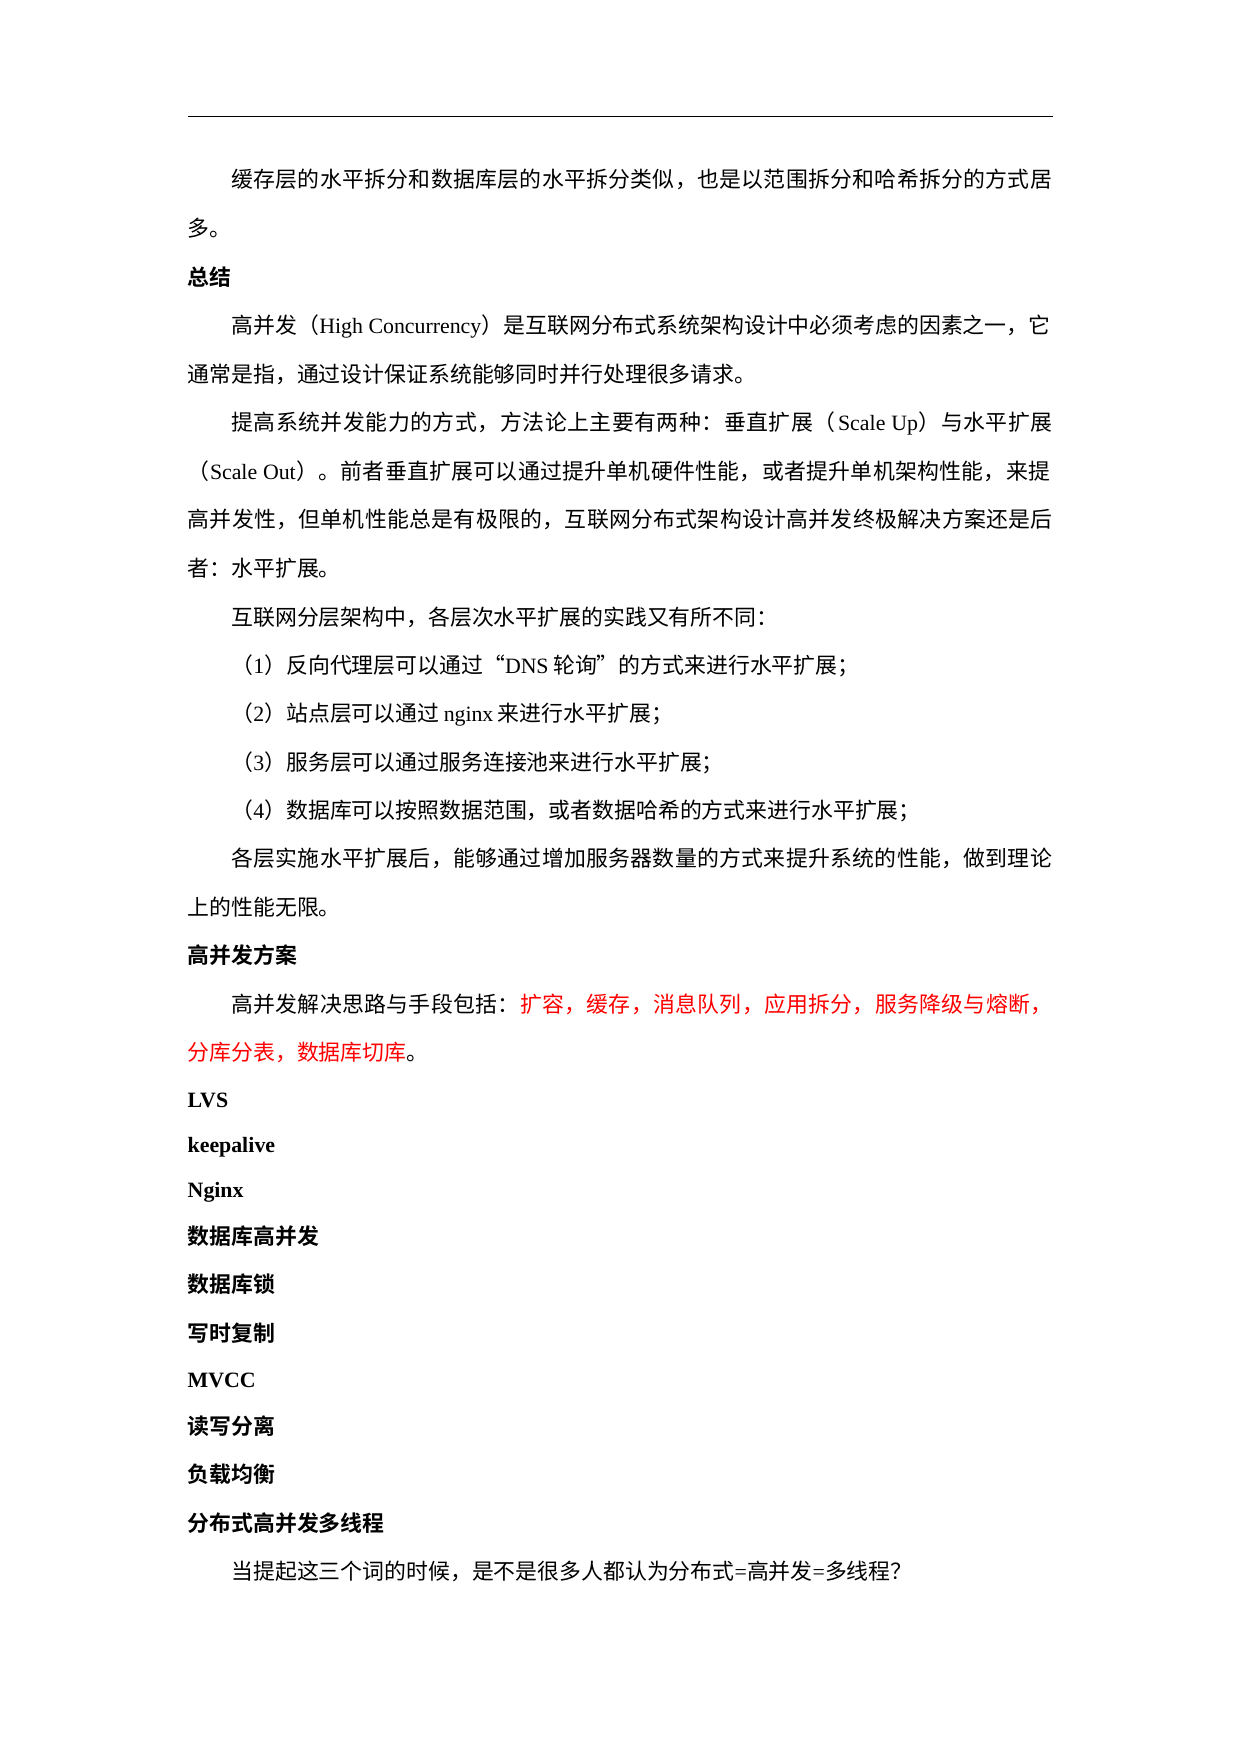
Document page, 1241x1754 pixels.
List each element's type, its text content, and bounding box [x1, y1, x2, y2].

text （1）反向代理层可以通过“DNS轮询”的方式来进行水平扩展； [187, 647, 1053, 680]
subtitle 写时复制 [187, 1315, 1053, 1348]
subtitle 分布式高并发多线程 [187, 1505, 1053, 1538]
text 互联网分层架构中，各层次水平扩展的实践又有所不同： [187, 599, 1053, 632]
text 高并发（High Concurrency）是互联网分布式系统架构设计中必须考虑的因素之一，它通常是指，通过设计保证系统能够同时并行处理很多请求。 [187, 307, 1053, 389]
subtitle 负载均衡 [187, 1457, 1053, 1489]
subtitle 数据库锁 [187, 1267, 1053, 1299]
subtitle keepalive [187, 1128, 1053, 1161]
text 当提起这三个词的时候，是不是很多人都认为分布式=高并发=多线程？ [187, 1554, 1053, 1586]
text 各层实施水平扩展后，能够通过增加服务器数量的方式来提升系统的性能，做到理论上的性能无限。 [187, 841, 1053, 922]
subtitle 总结 [187, 259, 1053, 292]
subtitle LVS [187, 1083, 1053, 1116]
text 高并发解决思路与手段包括：扩容，缓存，消息队列，应用拆分，服务降级与熔断，分库分表，数据库切库。 [187, 986, 1053, 1067]
subtitle 数据库高并发 [187, 1218, 1053, 1251]
subtitle MVCC [187, 1363, 1053, 1396]
subtitle 读写分离 [187, 1409, 1053, 1441]
subtitle Nginx [187, 1173, 1053, 1206]
text 提高系统并发能力的方式，方法论上主要有两种：垂直扩展（Scale Up）与水平扩展（Scale Out）。前者垂直扩展可以通过提升单机硬件性能，或者提升单机架构性能，来提高并发性，但单机性能总是有极限的，互联网分布式架构设计高并发终极解决方案还是后者：水平扩展。 [187, 404, 1053, 583]
text 缓存层的水平拆分和数据库层的水平拆分类似，也是以范围拆分和哈希拆分的方式居多。 [187, 162, 1053, 243]
text （2）站点层可以通过nginx来进行水平扩展； [187, 696, 1053, 728]
text （4）数据库可以按照数据范围，或者数据哈希的方式来进行水平扩展； [187, 792, 1053, 825]
text （3）服务层可以通过服务连接池来进行水平扩展； [187, 744, 1053, 777]
subtitle 高并发方案 [187, 938, 1053, 970]
